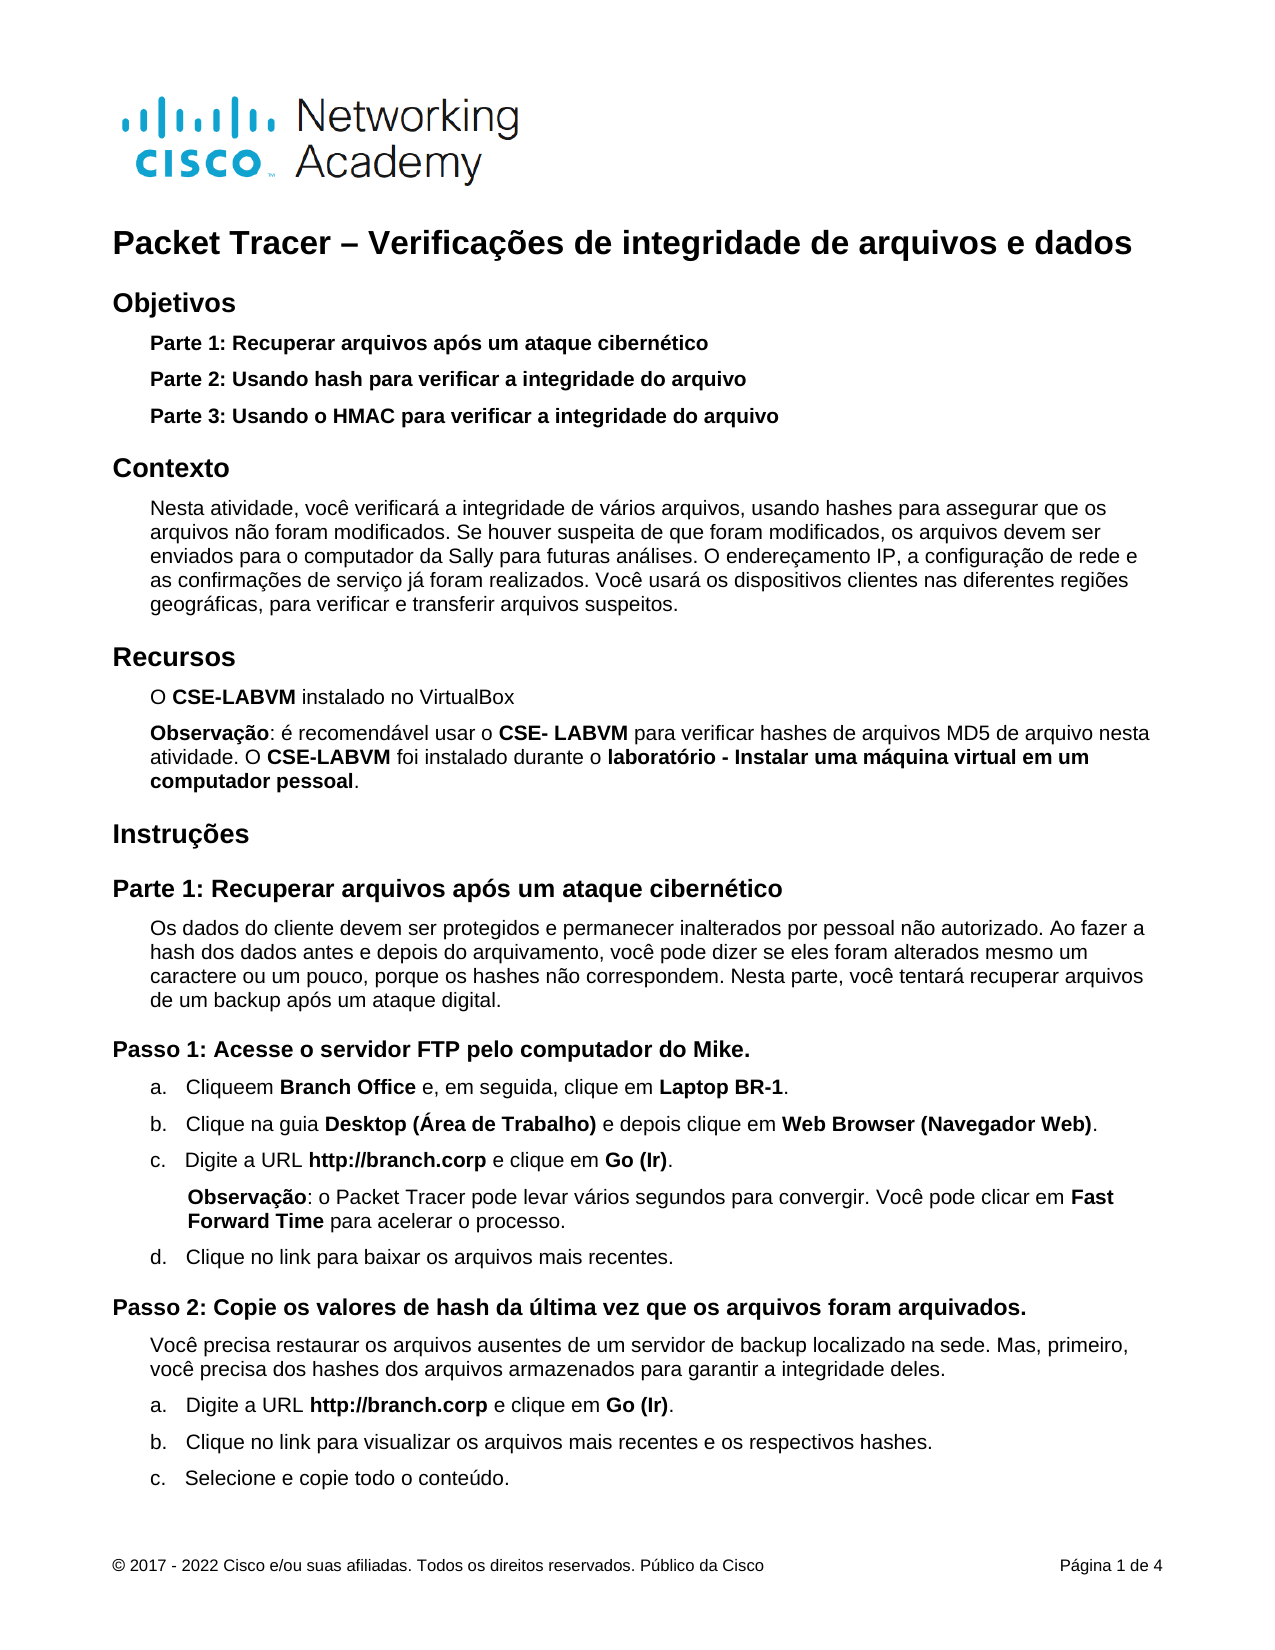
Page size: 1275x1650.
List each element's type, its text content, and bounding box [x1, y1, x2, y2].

text Os dados do cliente devem ser protegidos e permanecer inalterados por pessoal não autorizado. Ao fazer a hash dos dados antes e depois do arquivamento, você pode dizer se eles foram alterados mesmo um caractere ou um pouco, porque os hashes não correspondem. Nesta parte, você tentará recuperar arquivos de um backup após um ataque digital. [150, 916, 1162, 1011]
text O CSE-LABVM instalado no VirtualBox [150, 685, 1162, 709]
text Parte 3: Usando o HMAC para verificar a integridade do arquivo [150, 403, 1162, 427]
text Observação: é recomendável usar o CSE- LABVM para verificar hashes de arquivos MD5 de arquivo nesta atividade. O CSE-LABVM foi instalado durante o laboratório - Instalar uma máquina virtual em um computador pessoal. [150, 721, 1162, 793]
subtitle Instruções [112, 818, 1162, 849]
text c. Digite a URL http://branch.corp e clique em Go (Ir). [150, 1148, 1162, 1172]
text a. Cliqueem Branch Office e, em seguida, clique em Laptop BR-1. [150, 1075, 1162, 1099]
text Você precisa restaurar os arquivos ausentes de um servidor de backup localizado na sede. Mas, primeiro, você precisa dos hashes dos arquivos armazenados para garantir a integridade deles. [150, 1333, 1162, 1381]
subtitle Objetivos [112, 287, 1162, 318]
subtitle Passo 1: Acesse o servidor FTP pelo computador do Mike. [112, 1036, 1162, 1063]
subtitle Parte 1: Recuperar arquivos após um ataque cibernético [112, 874, 1162, 903]
title Packet Tracer – Verificações de integridade de arquivos e dados [112, 223, 1162, 262]
text Observação: o Packet Tracer pode levar vários segundos para convergir. Você pode clicar em Fast Forward Time para acelerar o processo. [187, 1184, 1162, 1232]
text b. Clique no link para visualizar os arquivos mais recentes e os respectivos hashes. [150, 1430, 1162, 1454]
text b. Clique na guia Desktop (Área de Trabalho) e depois clique em Web Browser (Navegador Web). [150, 1112, 1162, 1136]
text Parte 2: Usando hash para verificar a integridade do arquivo [150, 367, 1162, 391]
picture [112, 81, 537, 214]
subtitle Contexto [112, 452, 1162, 484]
subtitle Passo 2: Copie os valores de hash da última vez que os arquivos foram arquivados. [112, 1294, 1162, 1320]
text d. Clique no link para baixar os arquivos mais recentes. [150, 1245, 1162, 1269]
text c. Selecione e copie todo o conteúdo. [150, 1466, 1162, 1490]
text Parte 1: Recuperar arquivos após um ataque cibernético [150, 331, 1162, 354]
text Nesta atividade, você verificará a integridade de vários arquivos, usando hashes para assegurar que os arquivos não foram modificados. Se houver suspeita de que foram modificados, os arquivos devem ser enviados para o computador da Sally para futuras análises. O endereçamento IP, a configuração de rede e as confirmações de serviço já foram realizados. Você usará os dispositivos clientes nas diferentes regiões geográficas, para verificar e transferir arquivos suspeitos. [150, 496, 1162, 616]
text Recursos [112, 641, 1162, 672]
text a. Digite a URL http://branch.corp e clique em Go (Ir). [150, 1393, 1162, 1417]
